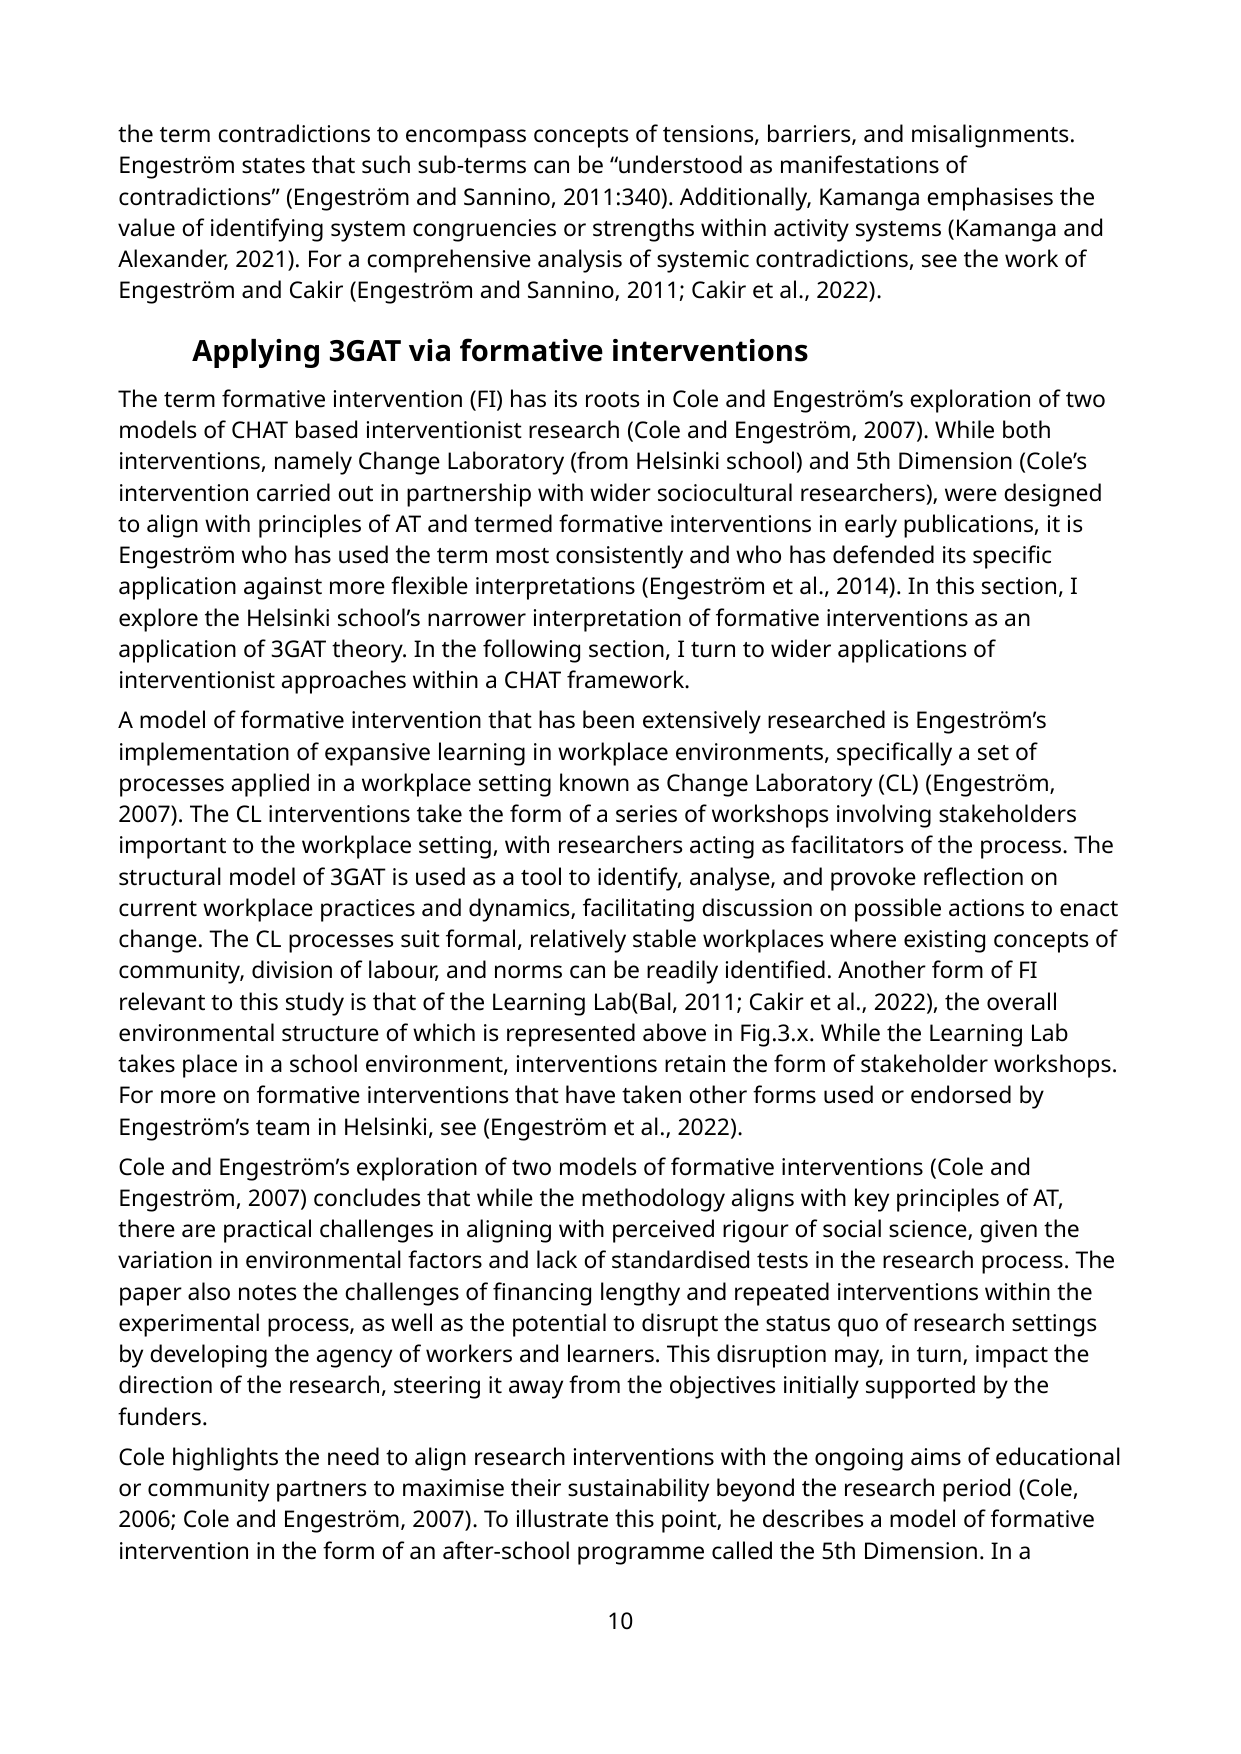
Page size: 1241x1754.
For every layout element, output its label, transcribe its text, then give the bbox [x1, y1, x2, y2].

subtitle Applying 3GAT via formative interventions [118, 331, 1122, 370]
text A model of formative intervention that has been extensively researched is Engeström’s implementation of expansive learning in workplace environments, specifically a set of processes applied in a workplace setting known as Change Laboratory (CL) (Engeström, 2007). The CL interventions take the form of a series of workshops involving stakeholders important to the workplace setting, with researchers acting as facilitators of the process. The structural model of 3GAT is used as a tool to identify, analyse, and provoke reflection on current workplace practices and dynamics, facilitating discussion on possible actions to enact change. The CL processes suit formal, relatively stable workplaces where existing concepts of community, division of labour, and norms can be readily identified. Another form of FI relevant to this study is that of the Learning Lab(Bal, 2011; Cakir et al., 2022), the overall environmental structure of which is represented above in Fig.3.x. While the Learning Lab takes place in a school environment, interventions retain the form of stakeholder workshops. For more on formative interventions that have taken other forms used or endorsed by Engeström’s team in Helsinki, see (Engeström et al., 2022). [118, 704, 1122, 1142]
text The term formative intervention (FI) has its roots in Cole and Engeström’s exploration of two models of CHAT based interventionist research (Cole and Engeström, 2007). While both interventions, namely Change Laboratory (from Helsinki school) and 5th Dimension (Cole’s intervention carried out in partnership with wider sociocultural researchers), were designed to align with principles of AT and termed formative interventions in early publications, it is Engeström who has used the term most consistently and who has defended its specific application against more flexible interpretations (Engeström et al., 2014). In this section, I explore the Helsinki school’s narrower interpretation of formative interventions as an application of 3GAT theory. In the following section, I turn to wider applications of interventionist approaches within a CHAT framework. [118, 383, 1122, 695]
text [118, 1441, 1122, 1566]
text Cole and Engeström’s exploration of two models of formative interventions (Cole and Engeström, 2007) concludes that while the methodology aligns with key principles of AT, there are practical challenges in aligning with perceived rigour of social science, given the variation in environmental factors and lack of standardised tests in the research process. The paper also notes the challenges of financing lengthy and repeated interventions within the experimental process, as well as the potential to disrupt the status quo of research settings by developing the agency of workers and learners. This disruption may, in turn, impact the direction of the research, steering it away from the objectives initially supported by the funders. [118, 1151, 1122, 1432]
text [118, 118, 1122, 306]
